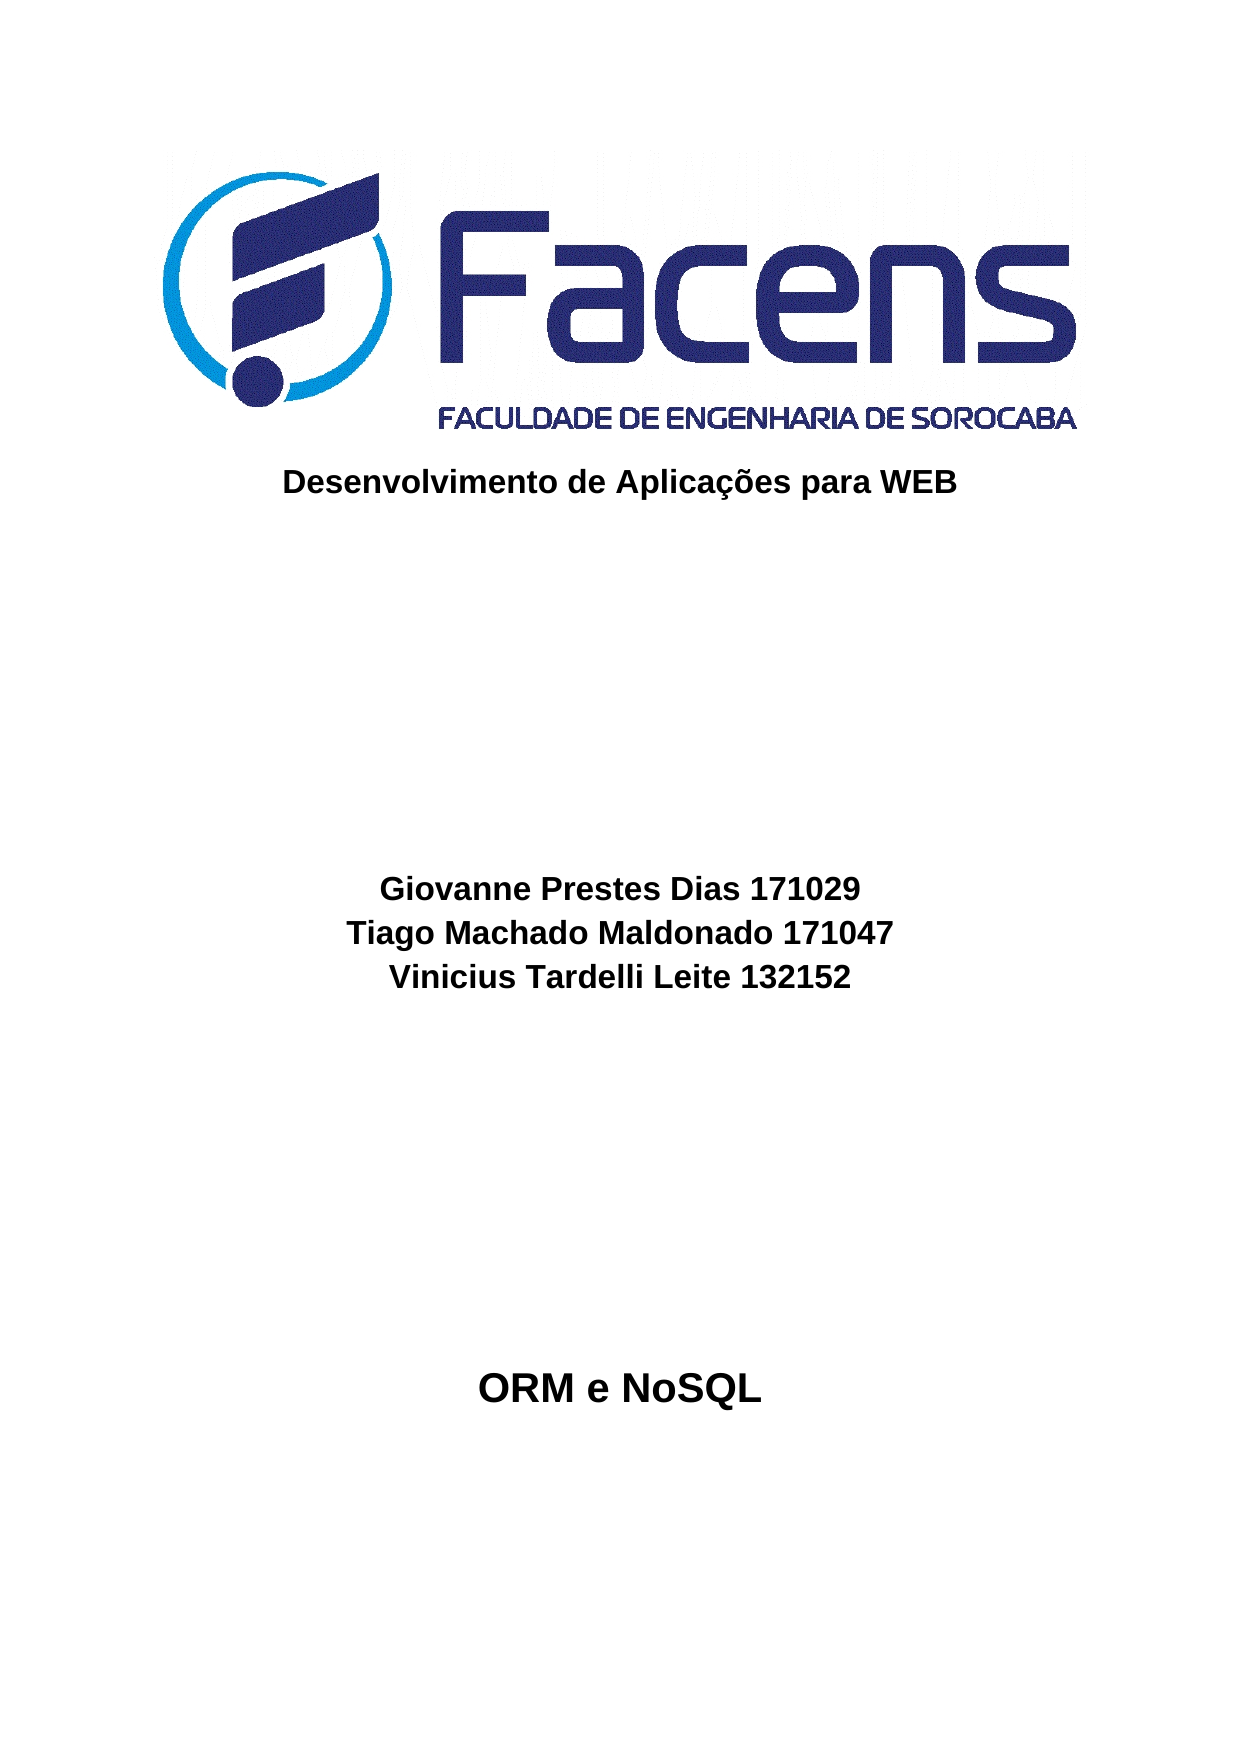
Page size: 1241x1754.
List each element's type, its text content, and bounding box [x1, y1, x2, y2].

text Vinicius Tardelli Leite 132152 [150, 957, 1090, 996]
text Tiago Machado Maldonado 171047 [150, 913, 1090, 951]
text Desenvolvimento de Aplicações para WEB [150, 462, 1090, 501]
text Giovanne Prestes Dias 171029 [150, 869, 1090, 907]
picture [150, 150, 1091, 459]
text ORM e NoSQL [150, 1364, 1090, 1412]
